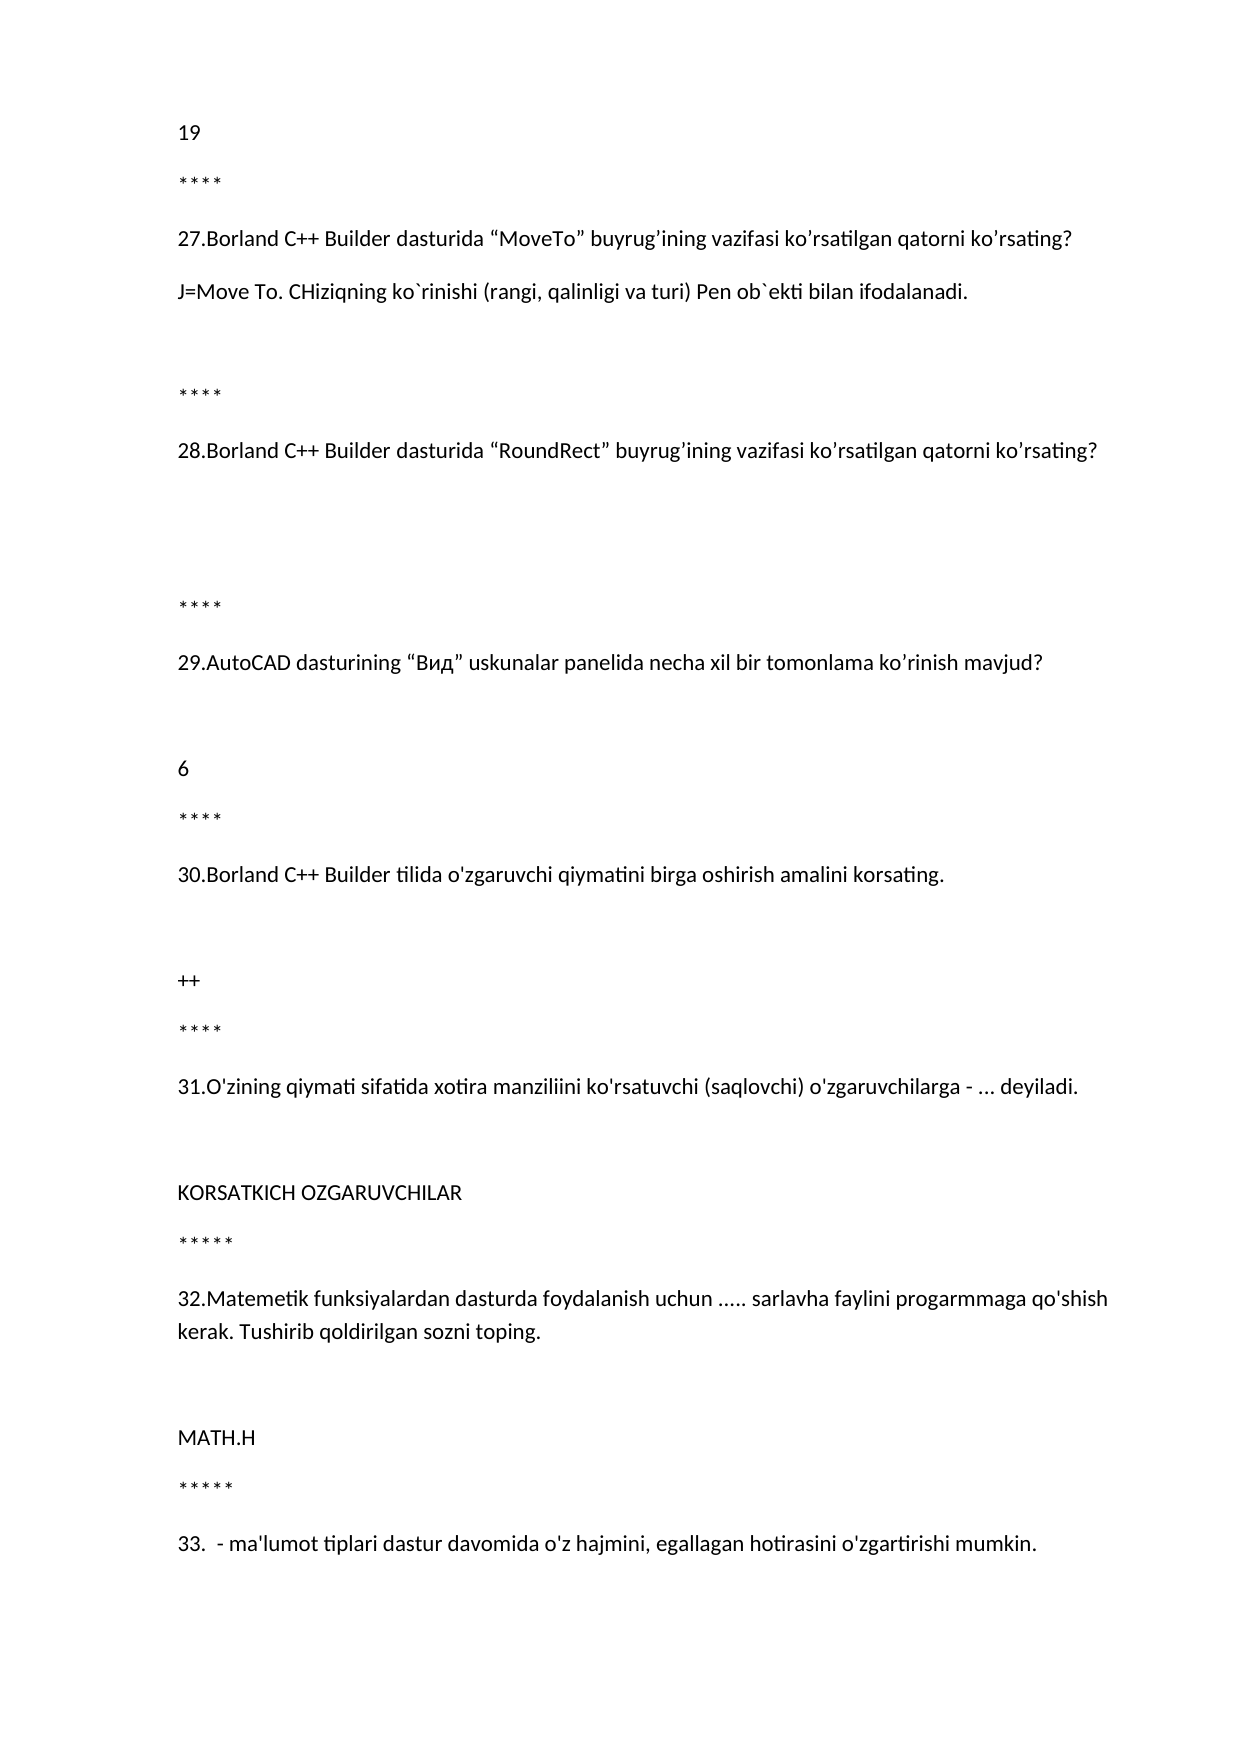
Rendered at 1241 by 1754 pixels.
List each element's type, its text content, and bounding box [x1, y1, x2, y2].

text **** [177, 595, 1152, 623]
text **** [177, 1019, 1152, 1047]
text **** [177, 171, 1152, 199]
text 19 [177, 118, 1152, 146]
text 27.Borland C++ Builder dasturida “MoveTo” buyrug’ining vazifasi ko’rsatilgan qatorni ko’rsating? [177, 224, 1152, 252]
text 28.Borland C++ Builder dasturida “RoundRect” buyrug’ining vazifasi ko’rsatilgan qatorni ko’rsating? [177, 436, 1152, 464]
text 31.O'zining qiymati sifatida xotira manziliini ko'rsatuvchi (saqlovchi) o'zgaruvchilarga - ... deyiladi. [177, 1072, 1152, 1101]
text ***** [177, 1232, 1152, 1259]
text ***** [177, 1476, 1152, 1504]
text 33. - ma'lumot tiplari dastur davomida o'z hajmini, egallagan hotirasini o'zgartirishi mumkin. [177, 1529, 1152, 1557]
text 29.AutoCAD dasturining “Вид” uskunalar panelida necha xil bir tomonlama ko’rinish mavjud? [177, 648, 1152, 676]
text 6 [177, 754, 1152, 782]
text ++ [177, 966, 1152, 994]
text **** [177, 383, 1152, 411]
text 30.Borland C++ Builder tilida o'zgaruvchi qiymatini birga oshirish amalini korsating. [177, 860, 1152, 888]
text KORSATKICH OZGARUVCHILAR [177, 1178, 1152, 1207]
text J=Move To. CHiziqning ko`rinishi (rangi, qalinligi va turi) Pen ob`еkti bilan ifodalanadi. [177, 277, 1152, 305]
text **** [177, 807, 1152, 835]
text 32.Matemetik funksiyalardan dasturda foydalanish uchun ..... sarlavha faylini progarmmaga qo'shish kerak. Tushirib qoldirilgan sozni toping. [177, 1284, 1152, 1345]
text MATH.H [177, 1423, 1152, 1451]
